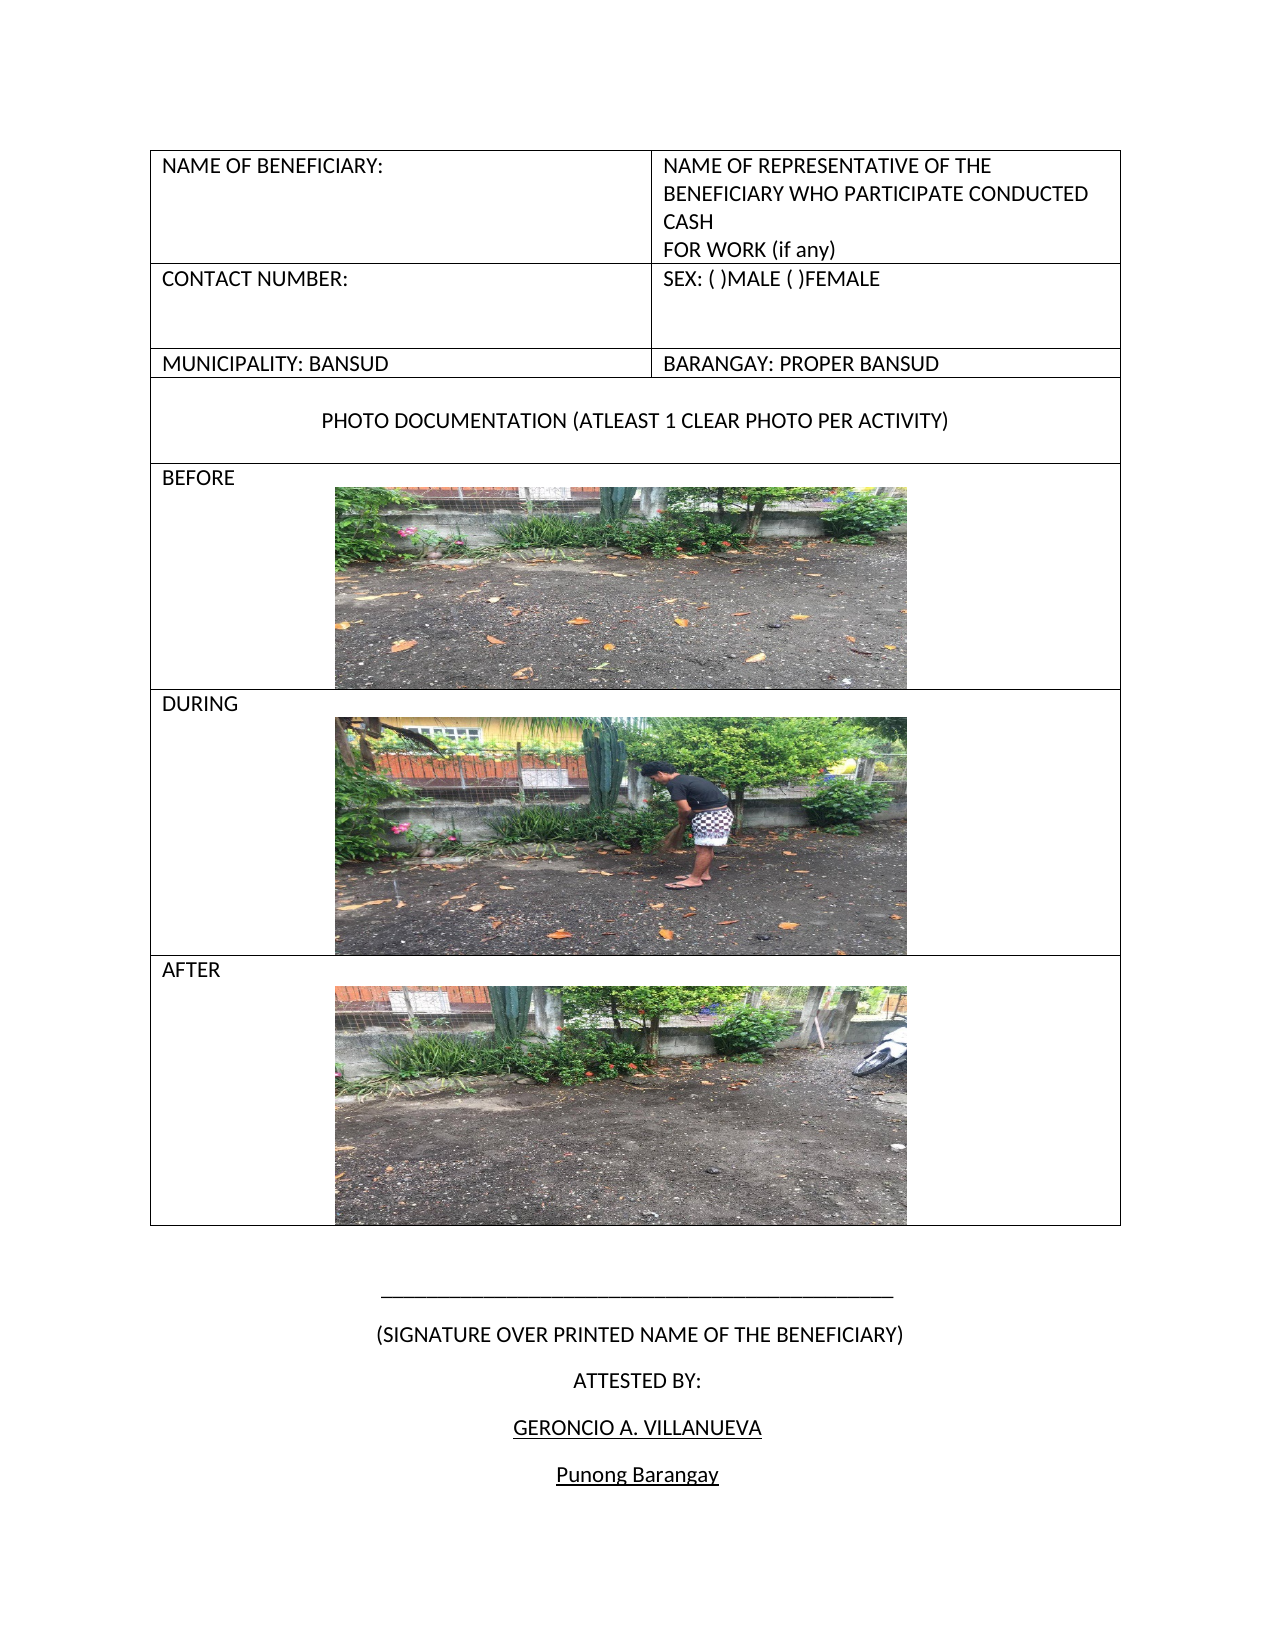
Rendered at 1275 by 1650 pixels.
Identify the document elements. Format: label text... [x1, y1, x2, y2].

table_header NAME OF BENEFICIARY: [151, 151, 651, 263]
table_cell DURING [151, 690, 1120, 954]
table_cell AFTER [151, 956, 1120, 1225]
table_cell BARANGAY: PROPER BANSUD [652, 349, 1120, 377]
text _____________________________________________ [150, 1273, 1125, 1301]
text GERONCIO A. VILLANUEVA [150, 1413, 1125, 1441]
table_cell SEX: ( )MALE ( )FEMALE [652, 264, 1120, 348]
table_cell BEFORE [151, 464, 1120, 688]
table_cell MUNICIPALITY: BANSUD [151, 349, 651, 377]
text ATTESTED BY: [150, 1367, 1125, 1394]
picture [335, 487, 907, 689]
table_header NAME OF REPRESENTATIVE OF THE BENEFICIARY WHO PARTICIPATE CONDUCTED CASH FOR WORK (if any) [652, 151, 1120, 263]
picture [335, 717, 907, 955]
text Punong Barangay [150, 1460, 1125, 1488]
table_cell PHOTO DOCUMENTATION (ATLEAST 1 CLEAR PHOTO PER ACTIVITY) [151, 378, 1120, 462]
picture [335, 986, 907, 1225]
text (SIGNATURE OVER PRINTED NAME OF THE BENEFICIARY) [150, 1320, 1125, 1348]
table_cell CONTACT NUMBER: [151, 264, 651, 348]
